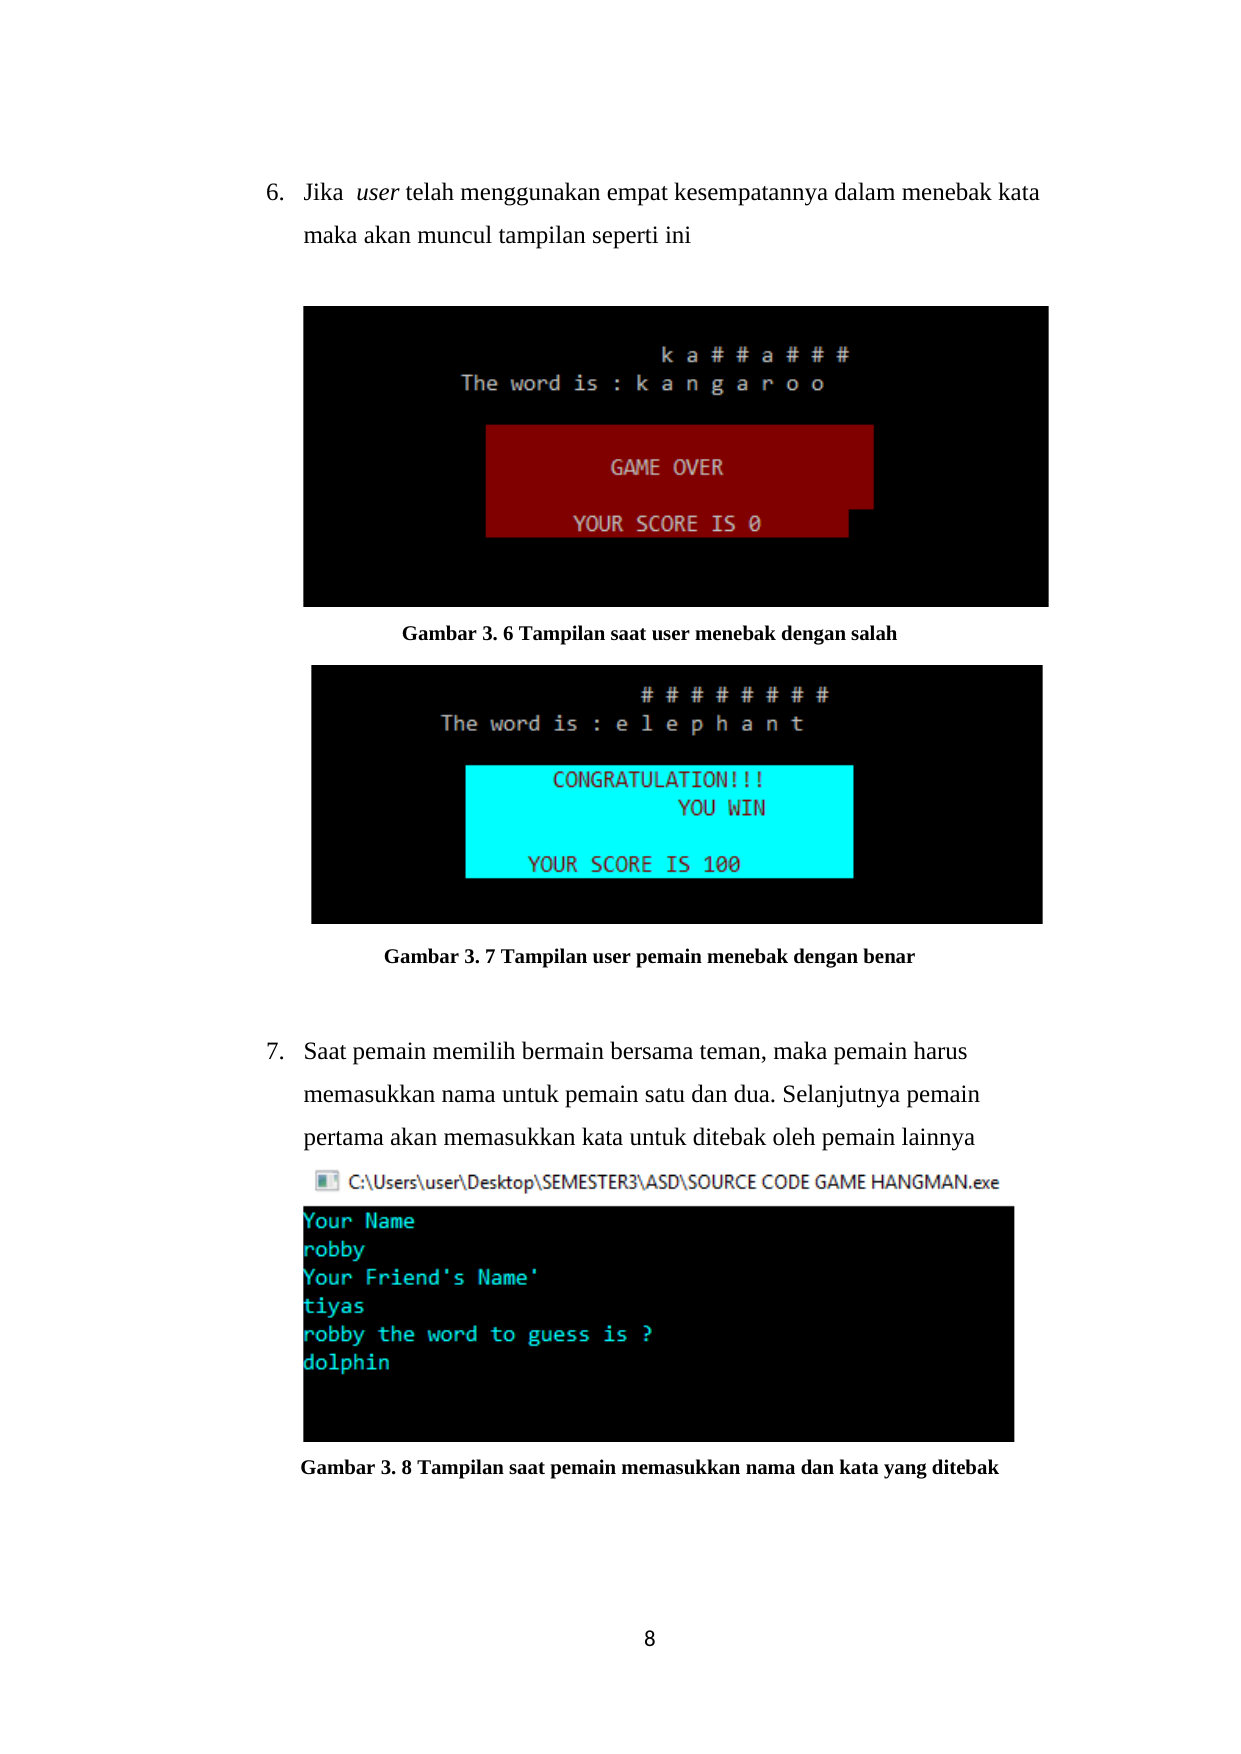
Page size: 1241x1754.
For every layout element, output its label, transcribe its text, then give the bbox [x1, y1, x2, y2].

picture [311, 665, 1043, 924]
text Gambar 3. 8 Tampilan saat pemain memasukkan nama dan kata yang ditebak [236, 1455, 1063, 1502]
text Gambar 3. 6 Tampilan saat user menebak dengan salah [236, 621, 1063, 644]
text Gambar 3. 7 Tampilan user pemain menebak dengan benar [236, 944, 1063, 968]
picture [303, 306, 1049, 607]
picture [303, 1164, 1015, 1442]
list Jika user telah menggunakan empat kesempatannya dalam menebak kata maka akan muncul tampilan seperti ini [266, 177, 1063, 249]
